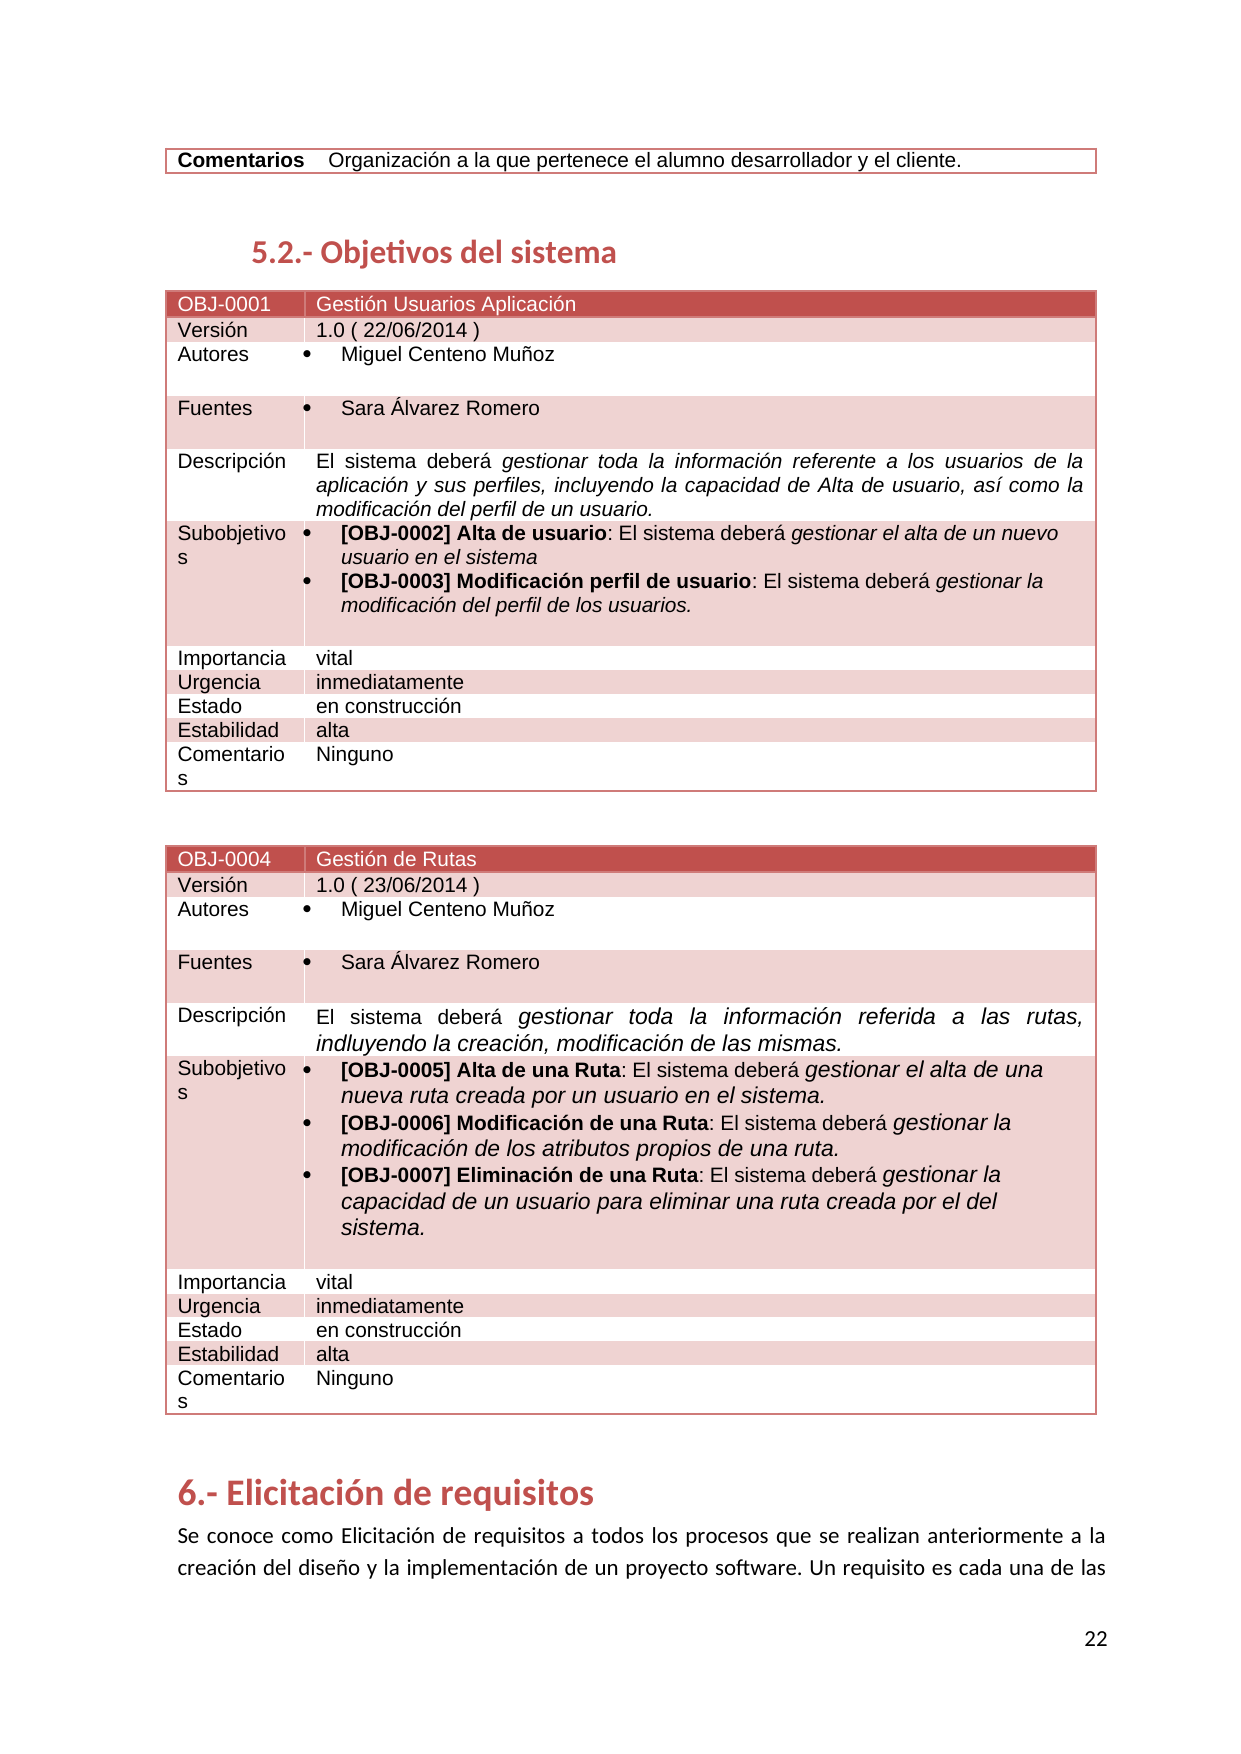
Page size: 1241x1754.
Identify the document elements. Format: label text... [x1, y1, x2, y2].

table_cell Versión [167, 318, 304, 342]
table_cell Ninguno [305, 742, 1095, 789]
table_header OBJ-0004 [167, 847, 304, 871]
table_header OBJ-0001 [167, 292, 304, 316]
table_cell en construcción [305, 1318, 1095, 1341]
table_cell Ninguno [305, 1365, 1095, 1413]
table_cell alta [305, 718, 1095, 742]
table_cell Comentarios [167, 150, 317, 172]
table_cell Importancia [167, 646, 304, 670]
table_cell Estabilidad [167, 718, 304, 742]
table_cell Estabilidad [167, 1341, 304, 1365]
table_cell [OBJ-0002] Alta de usuario: El sistema deberá gestionar el alta de un nuevo usuario en el sistema [OBJ-0003] Modificación perfil de usuario: El sistema deberá gestionar la modificación del perfil de los usuarios. [305, 521, 1095, 646]
table_cell Miguel Centeno Muñoz [305, 897, 1095, 950]
table_cell Miguel Centeno Muñoz [305, 342, 1095, 396]
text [177, 1521, 1107, 1581]
table_cell inmediatamente [305, 670, 1095, 694]
table_cell Autores [167, 897, 304, 950]
table_cell vital [305, 1270, 1095, 1293]
table_cell Subobjetivos [167, 1056, 304, 1269]
subtitle 5.2.- Objetivos del sistema [177, 231, 1107, 272]
table_cell Versión [167, 873, 304, 897]
table_cell Urgencia [167, 670, 304, 694]
table_cell [OBJ-0005] Alta de una Ruta: El sistema deberá gestionar el alta de una nueva ruta creada por un usuario en el sistema. [OBJ-0006] Modificación de una Ruta: El sistema deberá gestionar la modificación de los atributos propios de una ruta. [OBJ-0007] Eliminación de una Ruta: El sistema deberá gestionar la capacidad de un usuario para eliminar una ruta creada por el del sistema. [305, 1056, 1095, 1269]
table_cell 1.0 ( 23/06/2014 ) [305, 873, 1095, 897]
table_cell Descripción [167, 449, 304, 521]
table_cell Importancia [167, 1270, 304, 1293]
table_cell en construcción [305, 694, 1095, 718]
subtitle 6.- Elicitación de requisitos [177, 1468, 1107, 1514]
table_cell Sara Álvarez Romero [305, 950, 1095, 1003]
table_cell Estado [167, 694, 304, 718]
table_cell Fuentes [167, 396, 304, 449]
table_header Gestión de Rutas [306, 847, 1095, 871]
table_cell Sara Álvarez Romero [305, 396, 1095, 449]
table_cell Autores [167, 342, 304, 396]
table_cell Urgencia [167, 1294, 304, 1317]
table_cell El sistema deberá gestionar toda la información referida a las rutas, indluyendo la creación, modificación de las mismas. [305, 1003, 1095, 1056]
table_cell inmediatamente [305, 1294, 1095, 1317]
table_cell Comentarios [167, 1365, 304, 1413]
table_cell Organización a la que pertenece el alumno desarrollador y el cliente. [317, 150, 1095, 172]
table_cell El sistema deberá gestionar toda la información referente a los usuarios de la aplicación y sus perfiles, incluyendo la capacidad de Alta de usuario, así como la modificación del perfil de un usuario. [305, 449, 1095, 521]
table_header Gestión Usuarios Aplicación [306, 292, 1095, 316]
table_cell alta [305, 1341, 1095, 1365]
table_cell Estado [167, 1318, 304, 1341]
table_cell 1.0 ( 22/06/2014 ) [305, 318, 1095, 342]
table_cell Comentarios [167, 742, 304, 789]
table_cell Fuentes [167, 950, 304, 1003]
table_cell Subobjetivos [167, 521, 304, 646]
table_cell vital [305, 646, 1095, 670]
table_cell Descripción [167, 1003, 304, 1056]
